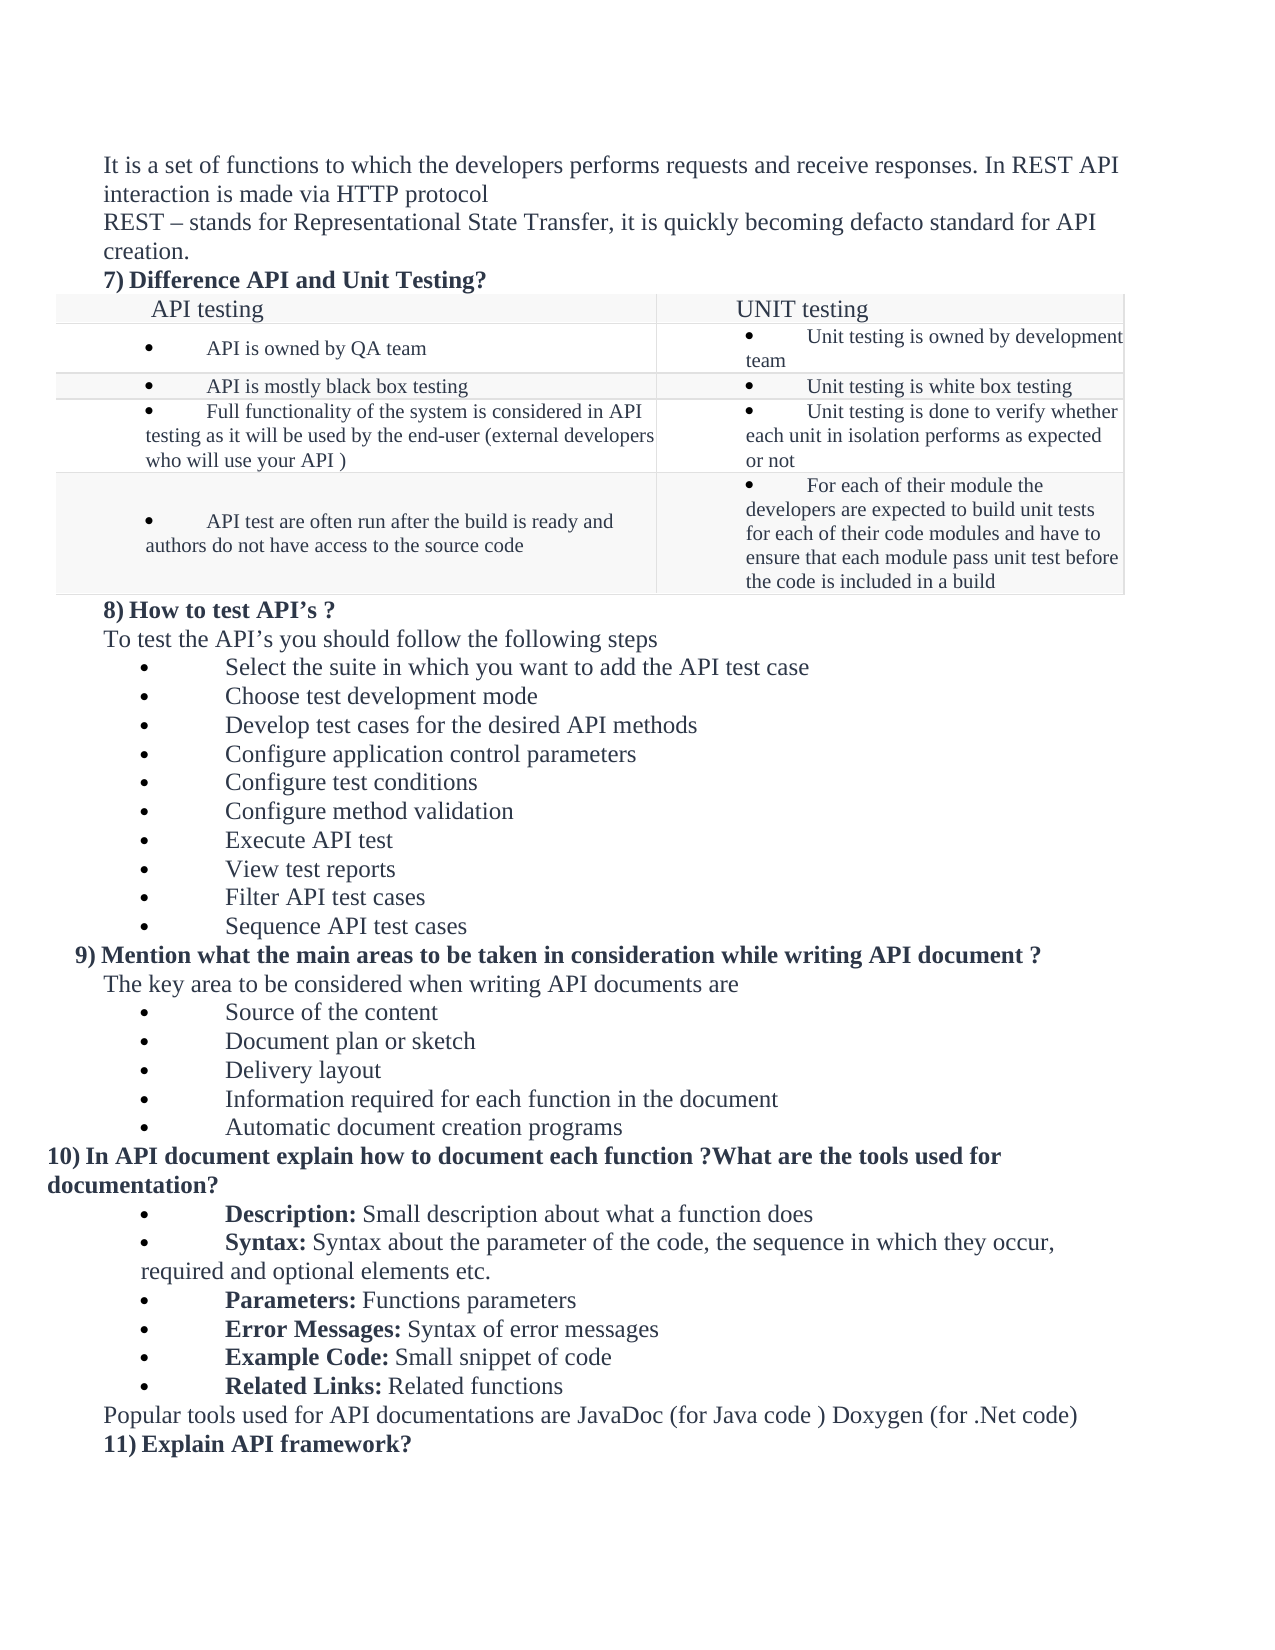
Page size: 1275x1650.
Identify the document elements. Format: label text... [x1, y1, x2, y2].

list Configure method validation [141, 796, 1125, 825]
list Source of the content [141, 997, 1125, 1026]
table_cell API is mostly black box testing [56, 374, 656, 398]
list Related Links: Related functions [141, 1371, 1125, 1400]
text 11) Explain API framework? [103, 1429, 1125, 1457]
text The key area to be considered when writing API documents are [103, 969, 1125, 997]
table_cell API is owned by QA team [56, 324, 656, 372]
text 9) Mention what the main areas to be taken in consideration while writing API document ? [75, 940, 1125, 969]
list Document plan or sketch [141, 1026, 1125, 1055]
table_cell Unit testing is owned by development team [657, 324, 1123, 372]
list Configure application control parameters [141, 739, 1125, 767]
list Filter API test cases [141, 882, 1125, 911]
list Description: Small description about what a function does [141, 1199, 1125, 1227]
list Execute API test [141, 825, 1125, 854]
list Configure test conditions [141, 767, 1125, 796]
list View test reports [141, 854, 1125, 882]
text Popular tools used for API documentations are JavaDoc (for Java code ) Doxygen (for .Net code) [103, 1400, 1125, 1429]
list Syntax: Syntax about the parameter of the code, the sequence in which they occur, required and optional elements etc. [141, 1227, 1125, 1285]
list Sequence API test cases [141, 911, 1125, 940]
list Delivery layout [141, 1055, 1125, 1084]
table_cell Unit testing is white box testing [657, 374, 1123, 398]
list Select the suite in which you want to add the API test case [141, 652, 1125, 681]
table_header API testing [56, 294, 656, 322]
table_cell Unit testing is done to verify whether each unit in isolation performs as expected or not [657, 400, 1123, 472]
text 7) Difference API and Unit Testing? [103, 265, 1125, 294]
table_header UNIT testing [657, 294, 1123, 322]
text To test the API’s you should follow the following steps [103, 624, 1125, 652]
table_cell API test are often run after the build is ready and authors do not have access to the source code [56, 473, 656, 593]
table_cell Full functionality of the system is considered in API testing as it will be used by the end-user (external developers who will use your API ) [56, 400, 656, 472]
list Develop test cases for the desired API methods [141, 710, 1125, 739]
list Choose test development mode [141, 681, 1125, 710]
list Automatic document creation programs [141, 1112, 1125, 1141]
list Parameters: Functions parameters [141, 1285, 1125, 1314]
text 8) How to test API’s ? [103, 595, 1125, 624]
text REST – stands for Representational State Transfer, it is quickly becoming defacto standard for API creation. [103, 207, 1125, 265]
list Example Code: Small snippet of code [141, 1342, 1125, 1371]
table_cell For each of their module the developers are expected to build unit tests for each of their code modules and have to ensure that each module pass unit test before the code is included in a build [657, 473, 1123, 593]
list Information required for each function in the document [141, 1084, 1125, 1112]
text 10) In API document explain how to document each function ?What are the tools used for documentation? [47, 1141, 1125, 1199]
text It is a set of functions to which the developers performs requests and receive responses. In REST API interaction is made via HTTP protocol [103, 150, 1125, 207]
list Error Messages: Syntax of error messages [141, 1314, 1125, 1342]
